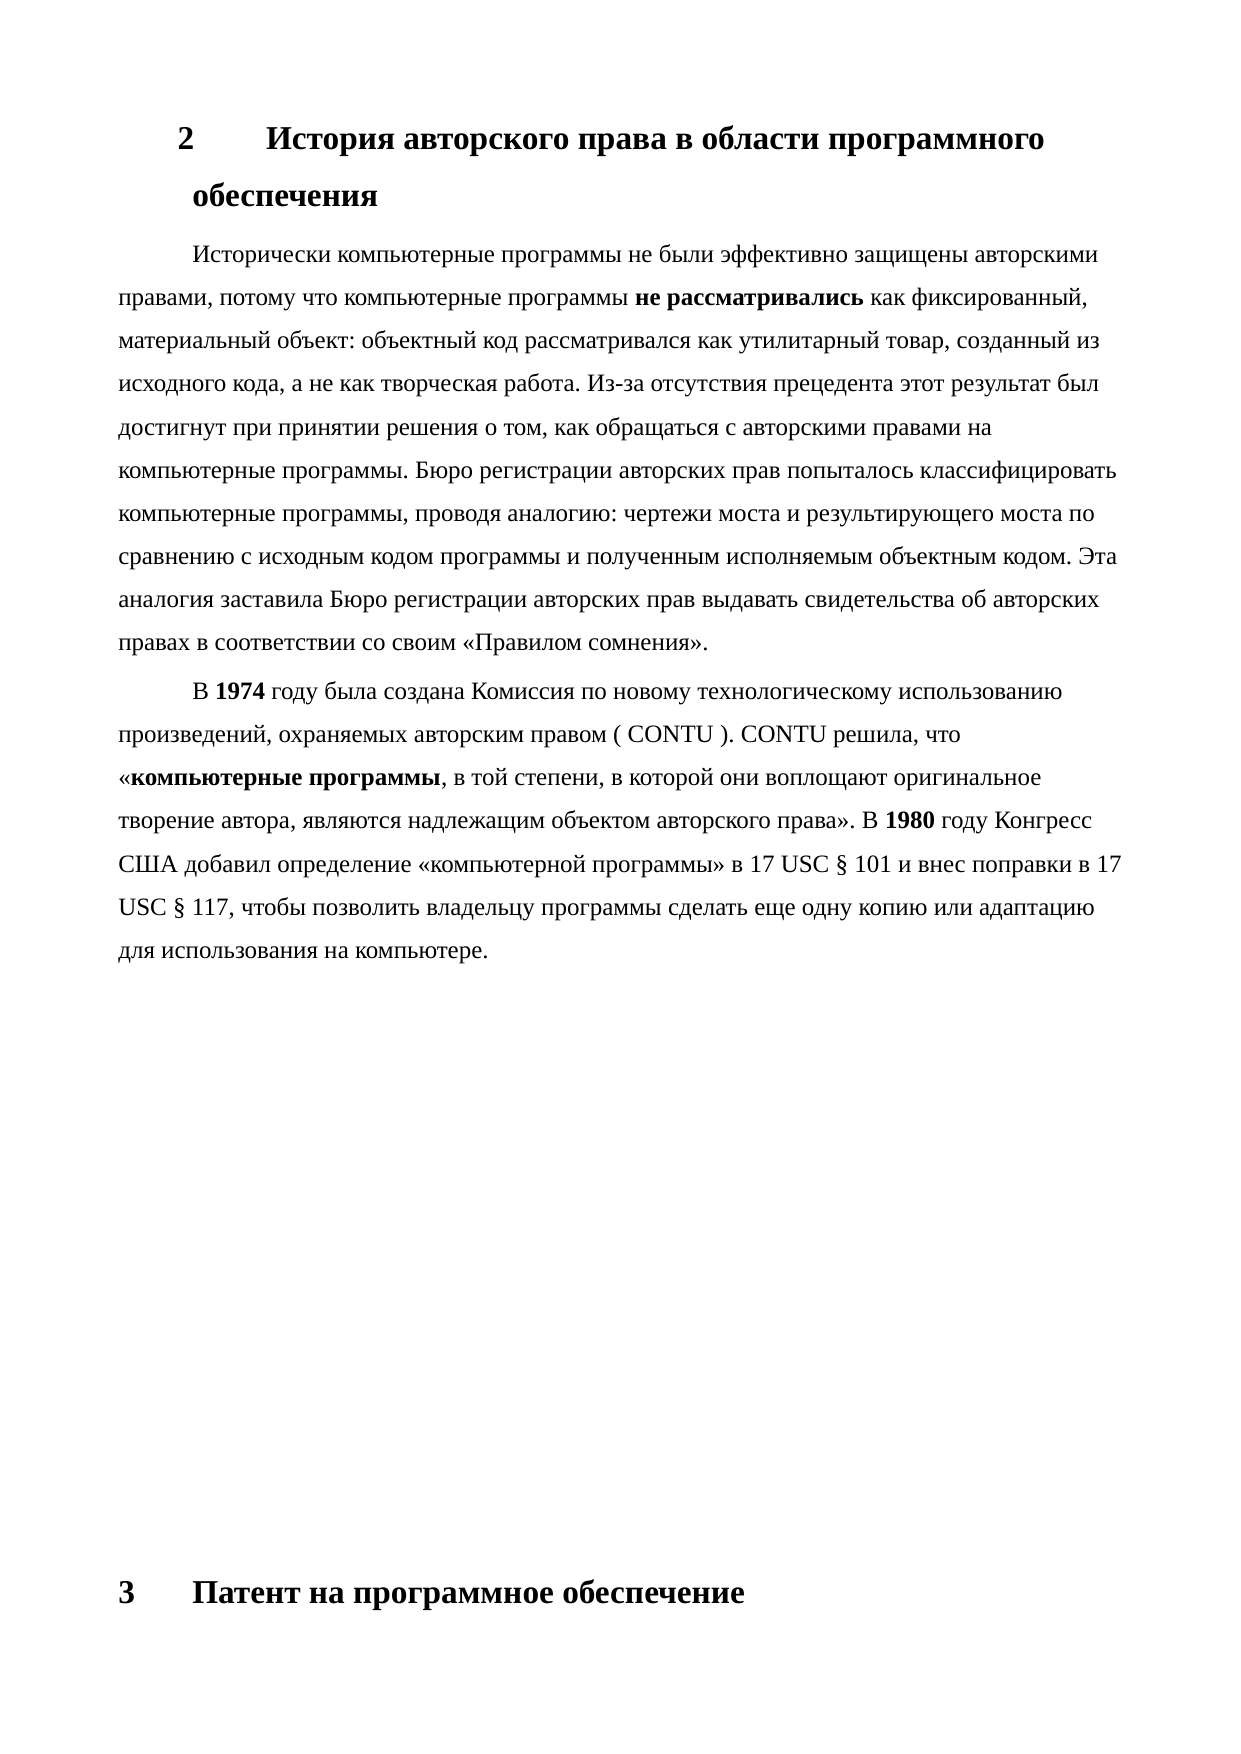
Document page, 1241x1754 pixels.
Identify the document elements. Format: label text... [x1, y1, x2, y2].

text В 1974 году была создана Комиссия по новому технологическому использованию произведений, охраняемых авторским правом ( CONTU ). CONTU решила, что «компьютерные программы, в той степени, в которой они воплощают оригинальное творение автора, являются надлежащим объектом авторского права». В 1980 году Конгресс США добавил определение «компьютерной программы» в 17 USC § 101 и внес поправки в 17 USC § 117, чтобы позволить владельцу программы сделать еще одну копию или адаптацию для использования на компьютере. [118, 676, 1122, 964]
text 2 История авторского права в области программного обеспечения [177, 118, 1122, 214]
text Исторически компьютерные программы не были эффективно защищены авторскими правами, потому что компьютерные программы не рассматривались как фиксированный, материальный объект: объектный код рассматривался как утилитарный товар, созданный из исходного кода, а не как творческая работа. Из-за отсутствия прецедента этот результат был достигнут при принятии решения о том, как обращаться с авторскими правами на компьютерные программы. Бюро регистрации авторских прав попыталось классифицировать компьютерные программы, проводя аналогию: чертежи моста и результирующего моста по сравнению с исходным кодом программы и полученным исполняемым объектным кодом. Эта аналогия заставила Бюро регистрации авторских прав выдавать свидетельства об авторских правах в соответствии со своим «Правилом сомнения». [118, 239, 1122, 656]
text 3 Патент на программное обеспечение [118, 1573, 1122, 1611]
